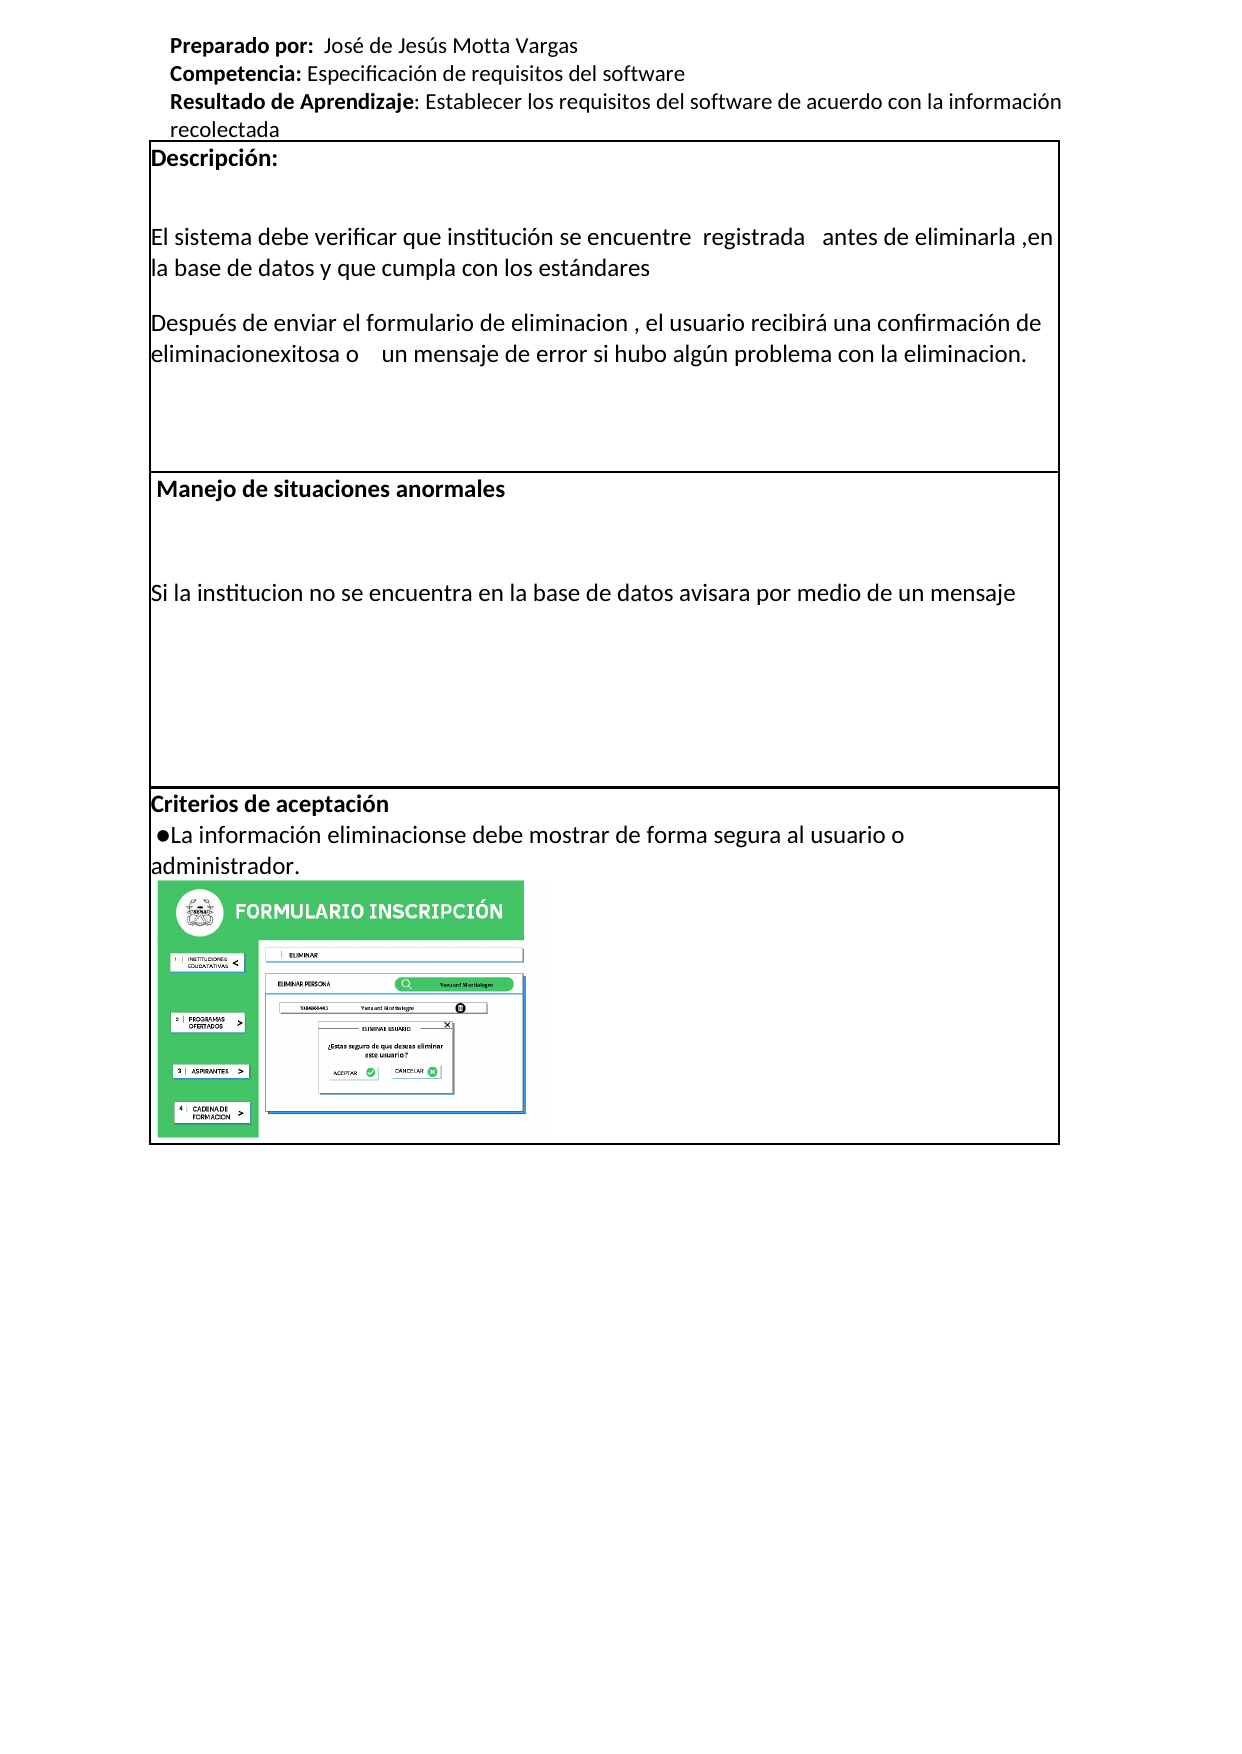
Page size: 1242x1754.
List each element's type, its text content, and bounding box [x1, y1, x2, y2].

table_cell Criterios de aceptación ●La información eliminacionse debe mostrar de forma segura al usuario o administrador. [151, 789, 1058, 1143]
table_cell Manejo de situaciones anormales Si la institucion no se encuentra en la base de datos avisara por medio de un mensaje [151, 473, 1058, 786]
picture [156, 880, 551, 1139]
table_cell Descripción: El sistema debe verificar que institución se encuentre registrada antes de eliminarla ,en la base de datos y que cumpla con los estándares Después de enviar el formulario de eliminacion , el usuario recibirá una confirmación de eliminacionexitosa o un mensaje de error si hubo algún problema con la eliminacion. [151, 142, 1058, 471]
